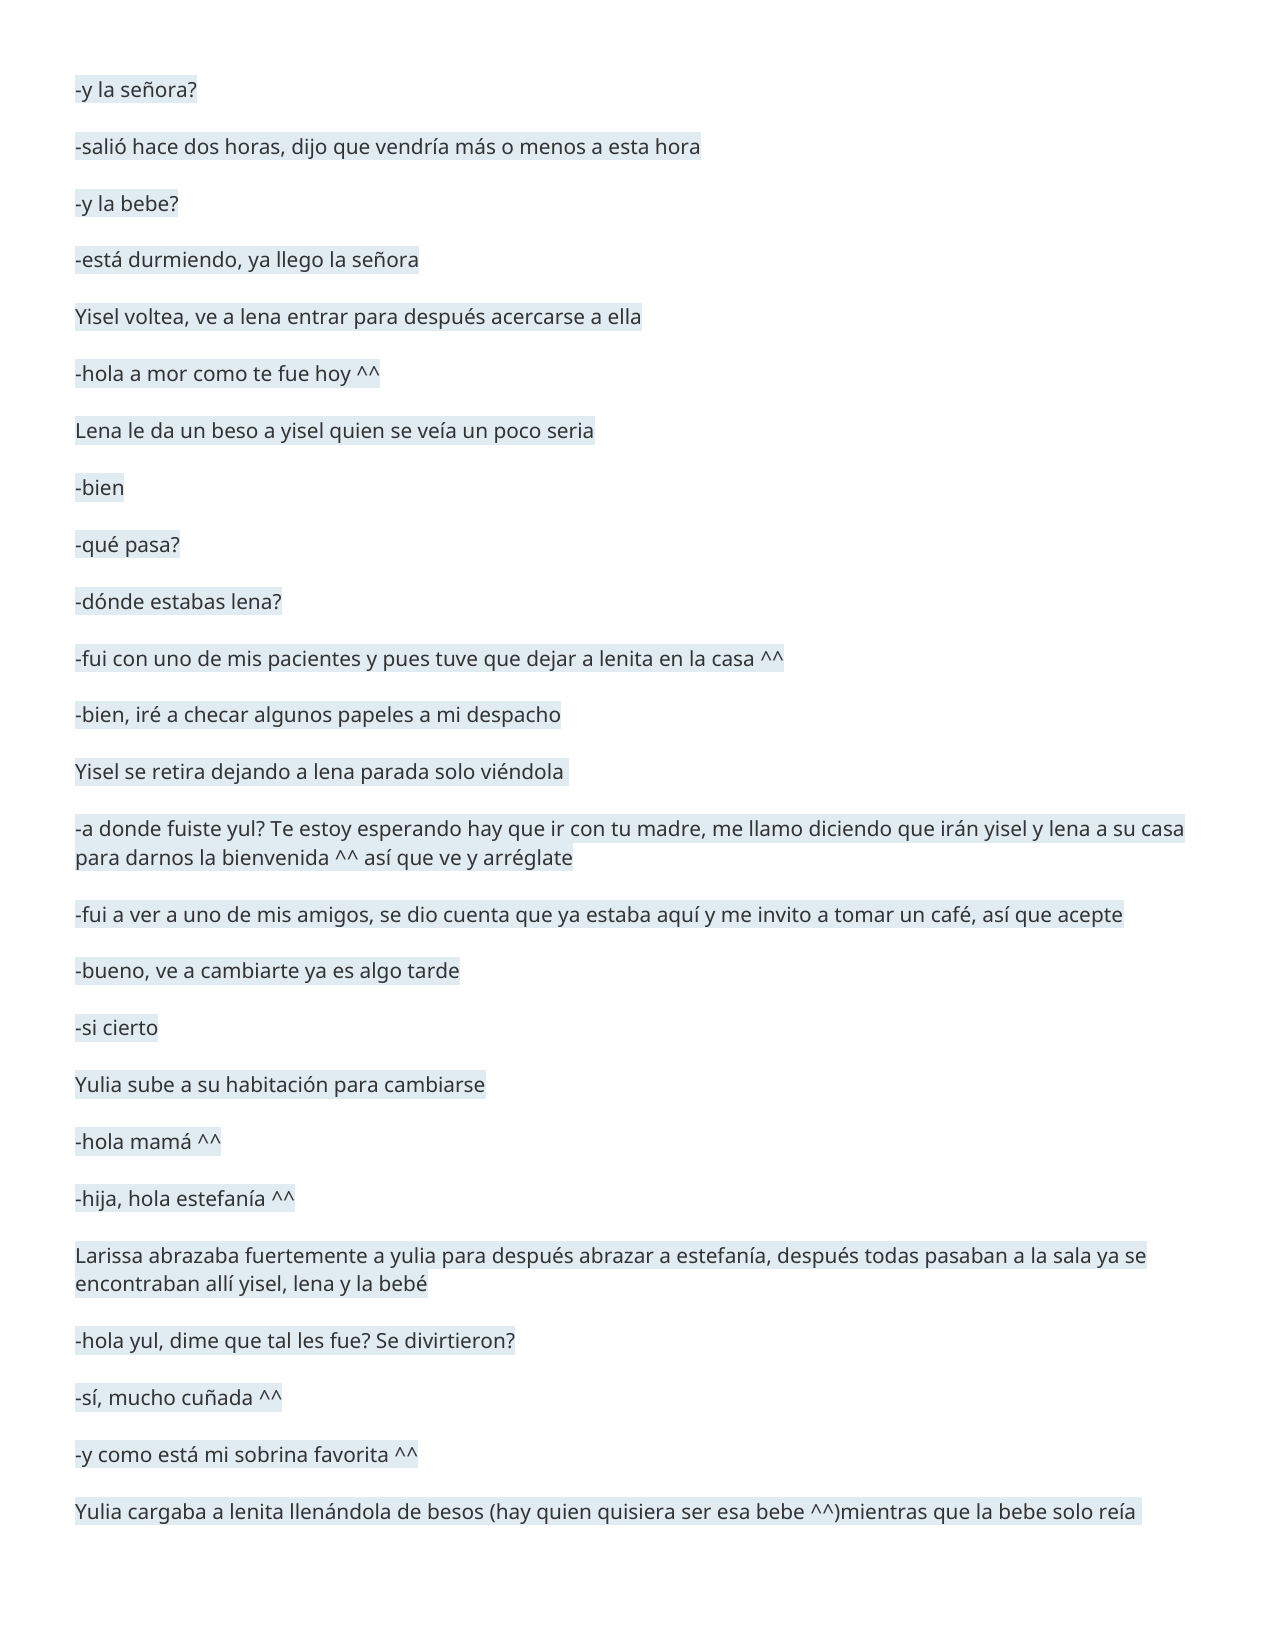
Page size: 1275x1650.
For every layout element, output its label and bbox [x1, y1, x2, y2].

text [75, 75, 1200, 1554]
